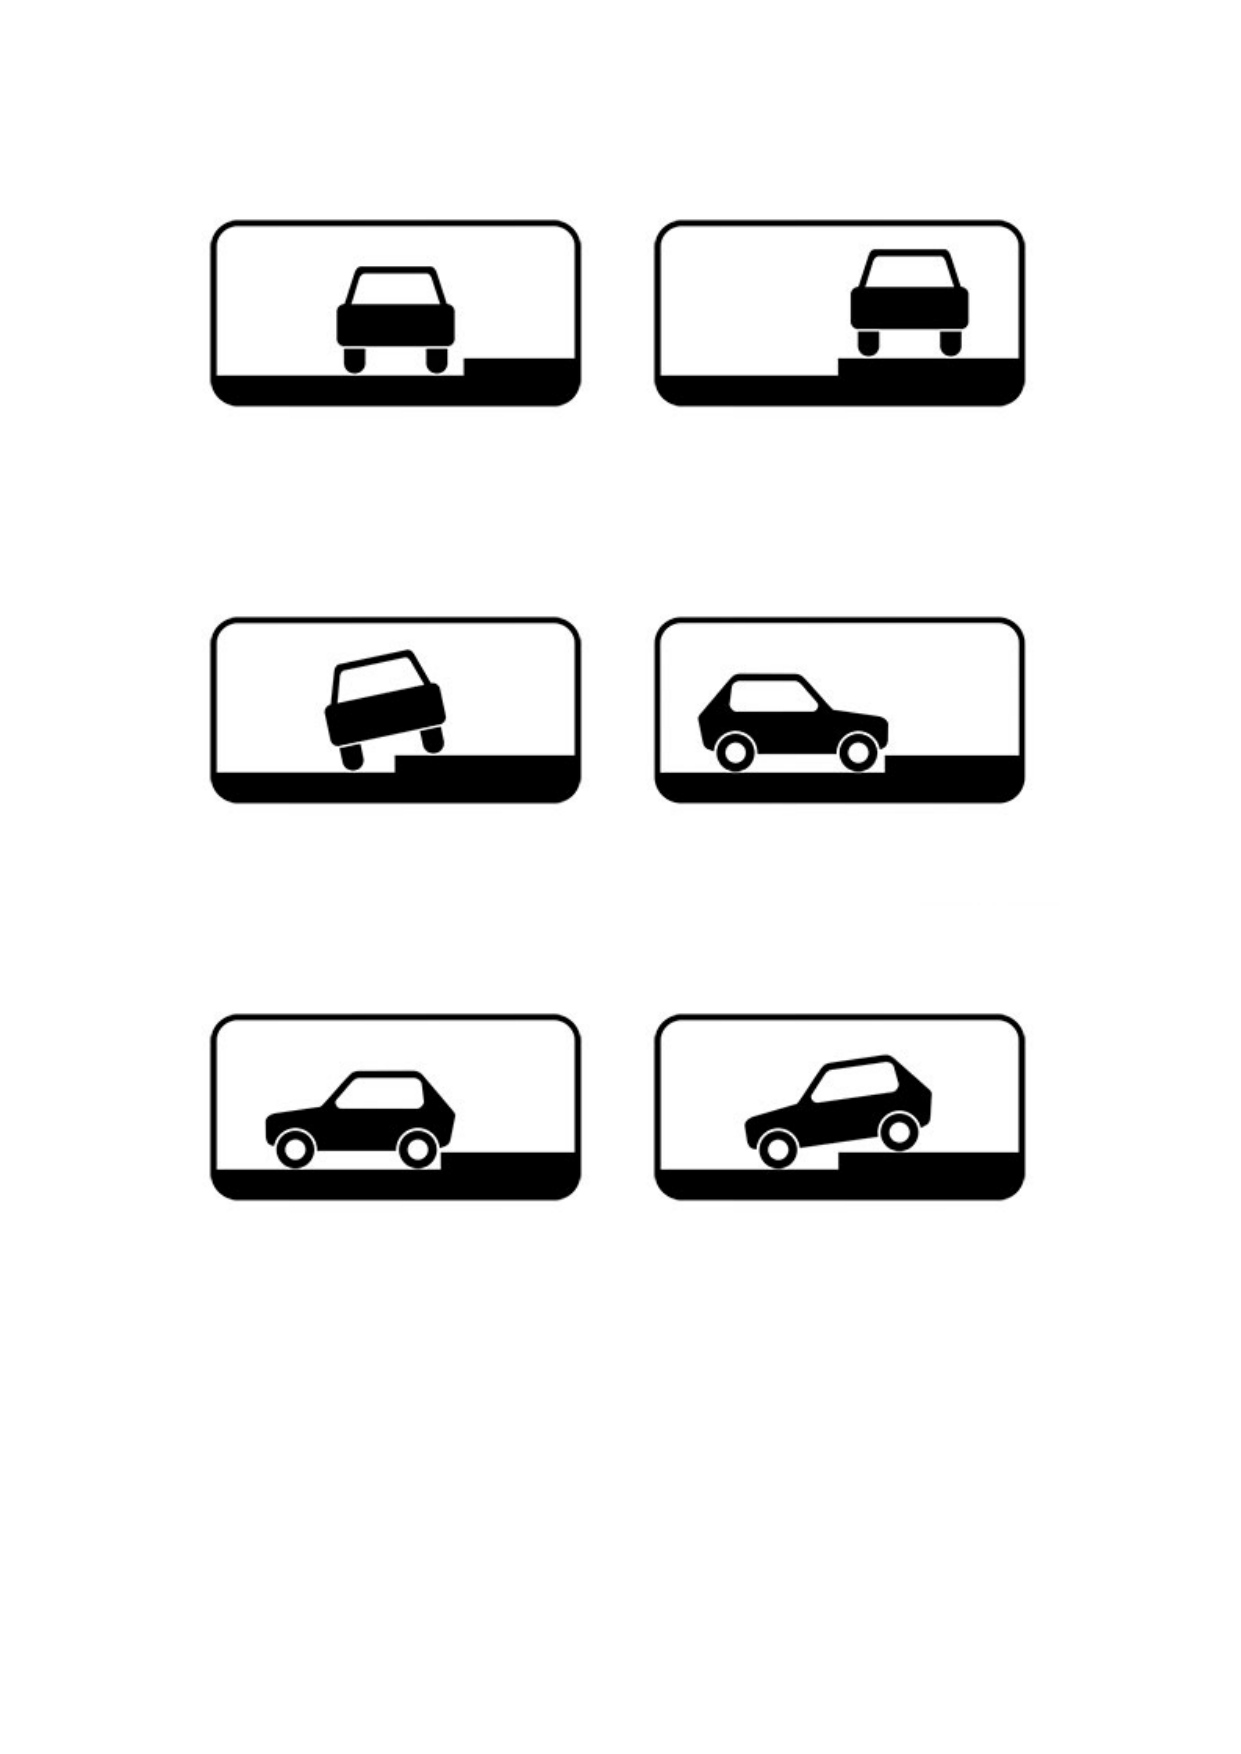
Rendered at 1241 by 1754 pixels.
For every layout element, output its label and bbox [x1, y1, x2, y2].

picture [177, 912, 615, 1303]
picture [621, 118, 1059, 509]
picture [177, 515, 615, 906]
picture [177, 118, 615, 509]
picture [621, 515, 1059, 906]
picture [621, 912, 1059, 1303]
